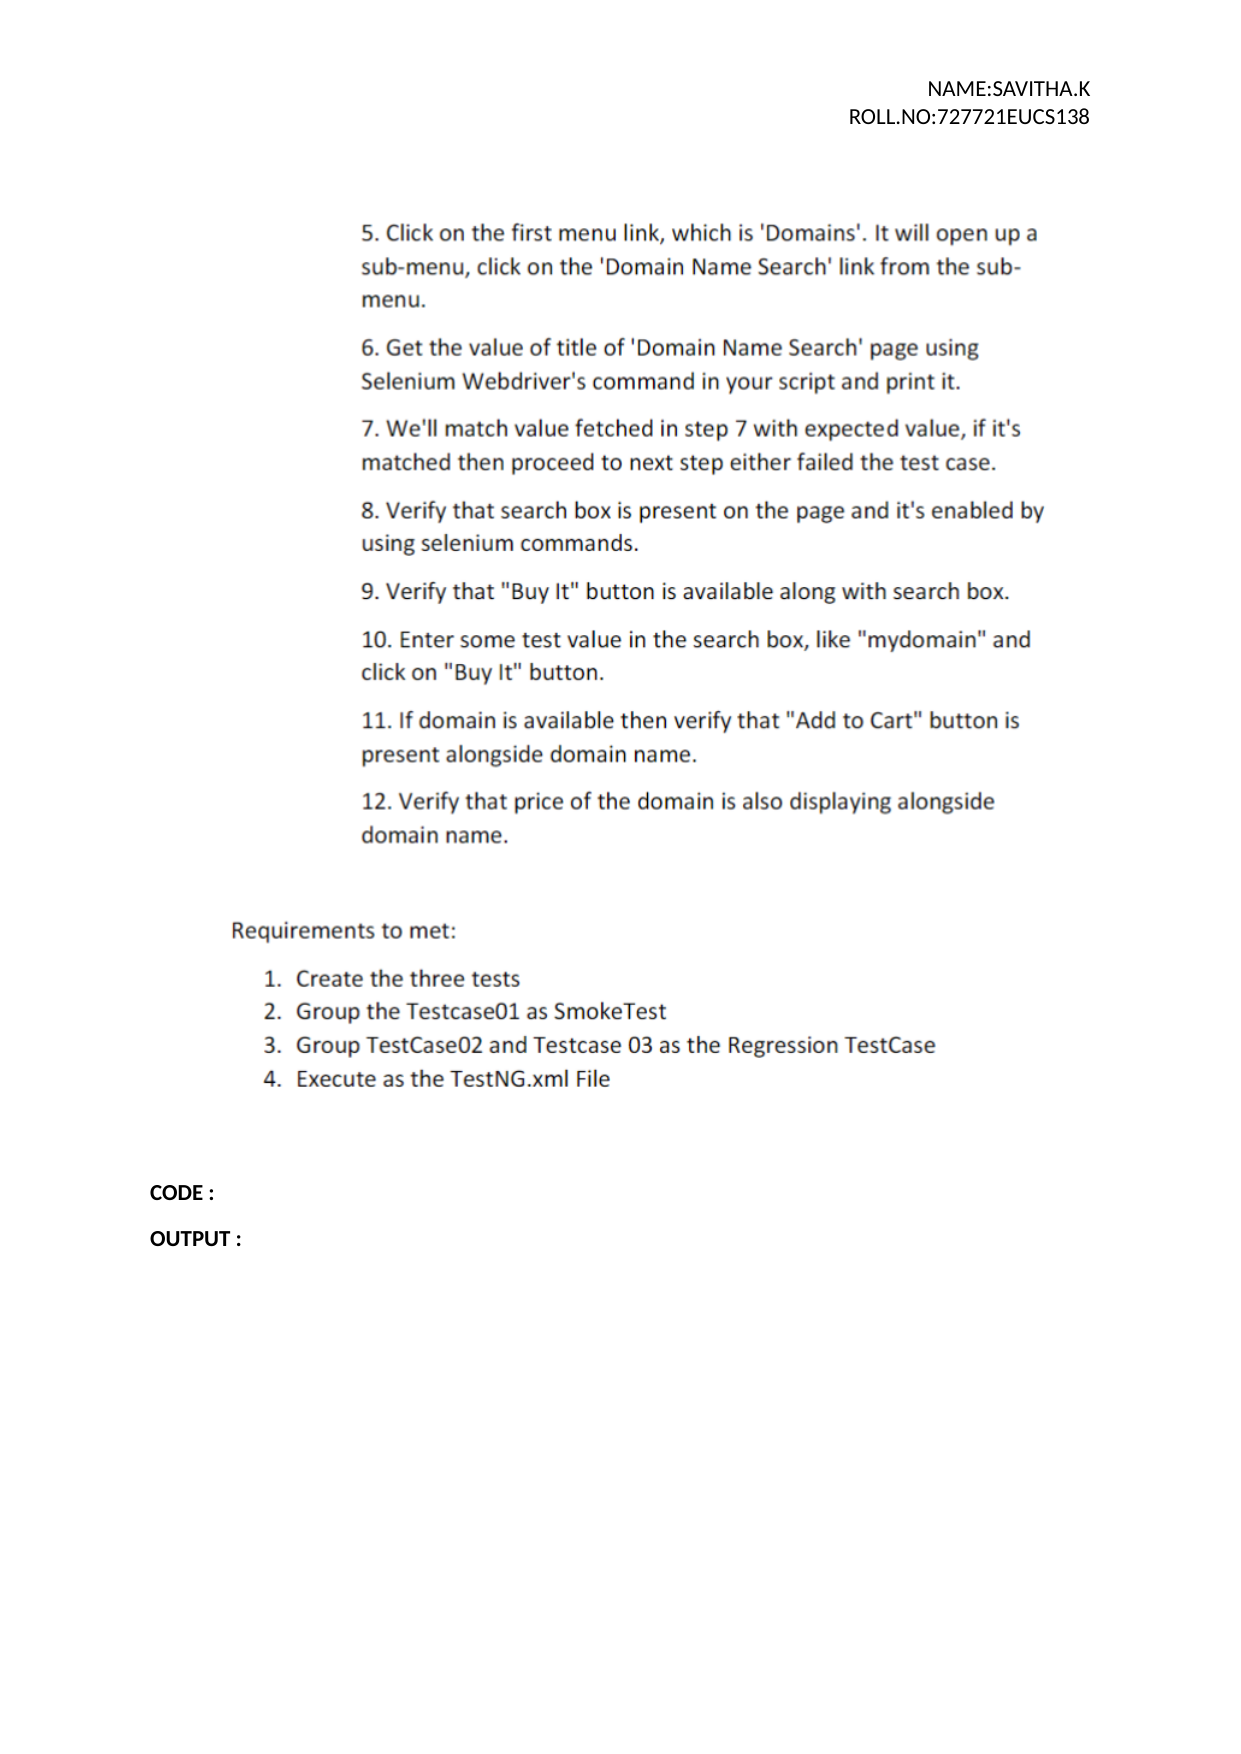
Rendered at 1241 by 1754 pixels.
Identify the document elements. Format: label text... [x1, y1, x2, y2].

picture [150, 150, 1091, 1159]
text OUTPUT : [150, 1224, 1090, 1252]
text CODE : [150, 1178, 1090, 1206]
